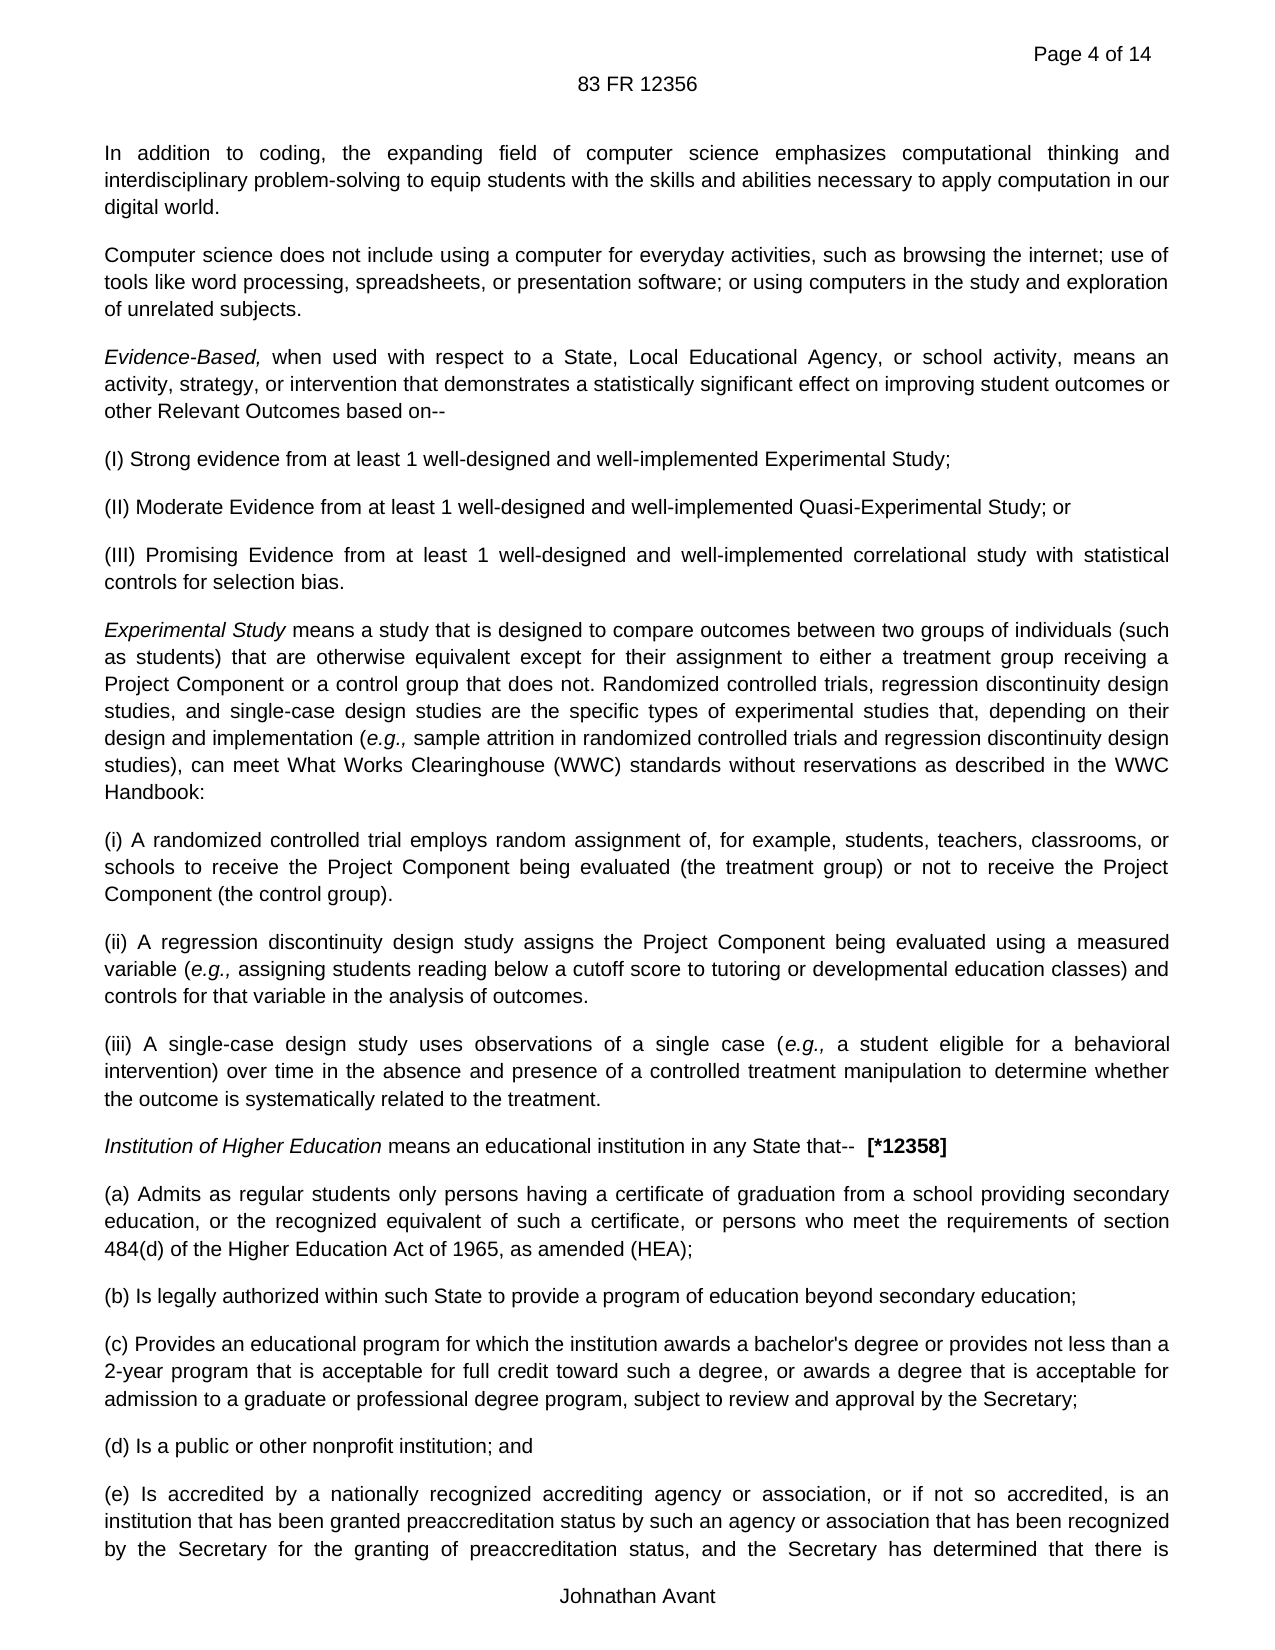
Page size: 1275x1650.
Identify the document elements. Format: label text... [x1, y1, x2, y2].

text (II) Moderate Evidence from at least 1 well-designed and well-implemented Quasi-Experimental Study; or [104, 492, 1171, 519]
text Evidence-Based, when used with respect to a State, Local Educational Agency, or school activity, means an activity, strategy, or intervention that demonstrates a statistically significant effect on improving student outcomes or other Relevant Outcomes based on-- [104, 342, 1171, 423]
text In addition to coding, the expanding field of computer science emphasizes computational thinking and interdisciplinary problem-solving to equip students with the skills and abilities necessary to apply computation in our digital world. [104, 137, 1171, 219]
text (c) Provides an educational program for which the institution awards a bachelor's degree or provides not less than a 2-year program that is acceptable for full credit toward such a degree, or awards a degree that is acceptable for admission to a graduate or professional degree program, subject to review and approval by the Secretary; [104, 1329, 1171, 1410]
text (I) Strong evidence from at least 1 well-designed and well-implemented Experimental Study; [104, 444, 1171, 471]
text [104, 1479, 1171, 1560]
text (d) Is a public or other nonprofit institution; and [104, 1431, 1171, 1458]
text (b) Is legally authorized within such State to provide a program of education beyond secondary education; [104, 1281, 1171, 1308]
text Experimental Study means a study that is designed to compare outcomes between two groups of individuals (such as students) that are otherwise equivalent except for their assignment to either a treatment group receiving a Project Component or a control group that does not. Randomized controlled trials, regression discontinuity design studies, and single-case design studies are the specific types of experimental studies that, depending on their design and implementation (e.g., sample attrition in randomized controlled trials and regression discontinuity design studies), can meet What Works Clearinghouse (WWC) standards without reservations as described in the WWC Handbook: [104, 614, 1171, 804]
text (i) A randomized controlled trial employs random assignment of, for example, students, teachers, classrooms, or schools to receive the Project Component being evaluated (the treatment group) or not to receive the Project Component (the control group). [104, 825, 1171, 906]
text Institution of Higher Education means an educational institution in any State that-- [*12358] [104, 1131, 1171, 1158]
text (iii) A single-case design study uses observations of a single case (e.g., a student eligible for a behavioral intervention) over time in the absence and presence of a controlled treatment manipulation to determine whether the outcome is systematically related to the treatment. [104, 1029, 1171, 1110]
text Computer science does not include using a computer for everyday activities, such as browsing the internet; use of tools like word processing, spreadsheets, or presentation software; or using computers in the study and exploration of unrelated subjects. [104, 239, 1171, 321]
text (ii) A regression discontinuity design study assigns the Project Component being evaluated using a measured variable (e.g., assigning students reading below a cutoff score to tutoring or developmental education classes) and controls for that variable in the analysis of outcomes. [104, 927, 1171, 1008]
text (III) Promising Evidence from at least 1 well-designed and well-implemented correlational study with statistical controls for selection bias. [104, 539, 1171, 594]
text (a) Admits as regular students only persons having a certificate of graduation from a school providing secondary education, or the recognized equivalent of such a certificate, or persons who meet the requirements of section 484(d) of the Higher Education Act of 1965, as amended (HEA); [104, 1179, 1171, 1260]
